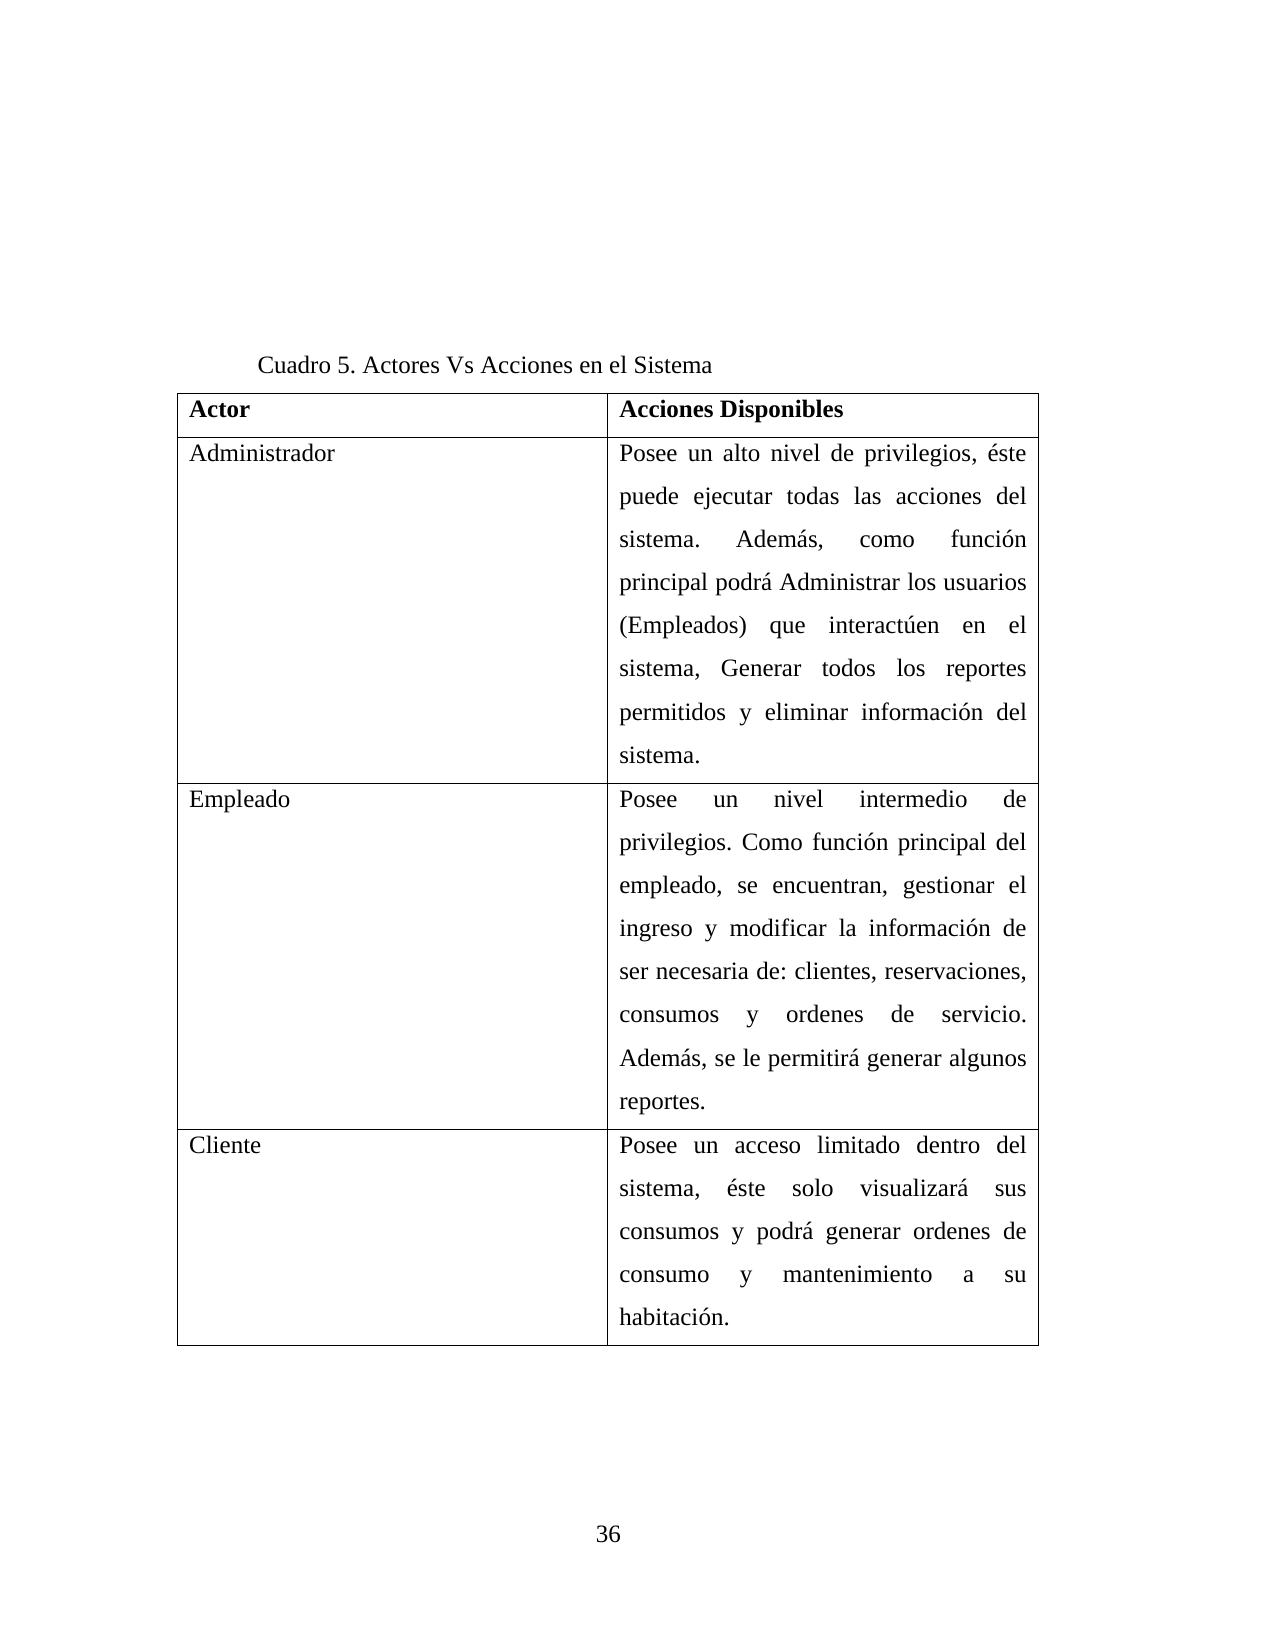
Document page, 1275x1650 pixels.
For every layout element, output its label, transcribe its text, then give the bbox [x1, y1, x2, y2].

table_cell Posee un alto nivel de privilegios, éste puede ejecutar todas las acciones del sistema. Además, como función principal podrá Administrar los usuarios (Empleados) que interactúen en el sistema, Generar todos los reportes permitidos y eliminar información del sistema. [608, 438, 1038, 783]
table_cell Posee un acceso limitado dentro del sistema, éste solo visualizará sus consumos y podrá generar ordenes de consumo y mantenimiento a su habitación. [608, 1130, 1038, 1345]
text Cuadro 5. Actores Vs Acciones en el Sistema [177, 350, 1039, 378]
table_cell Posee un nivel intermedio de privilegios. Como función principal del empleado, se encuentran, gestionar el ingreso y modificar la información de ser necesaria de: clientes, reservaciones, consumos y ordenes de servicio. Además, se le permitirá generar algunos reportes. [608, 784, 1038, 1129]
table_header Acciones Disponibles [608, 394, 1038, 437]
table_cell Empleado [178, 784, 607, 1129]
table_header Actor [178, 394, 607, 437]
table_cell Cliente [178, 1130, 607, 1345]
table_cell Administrador [178, 438, 607, 783]
